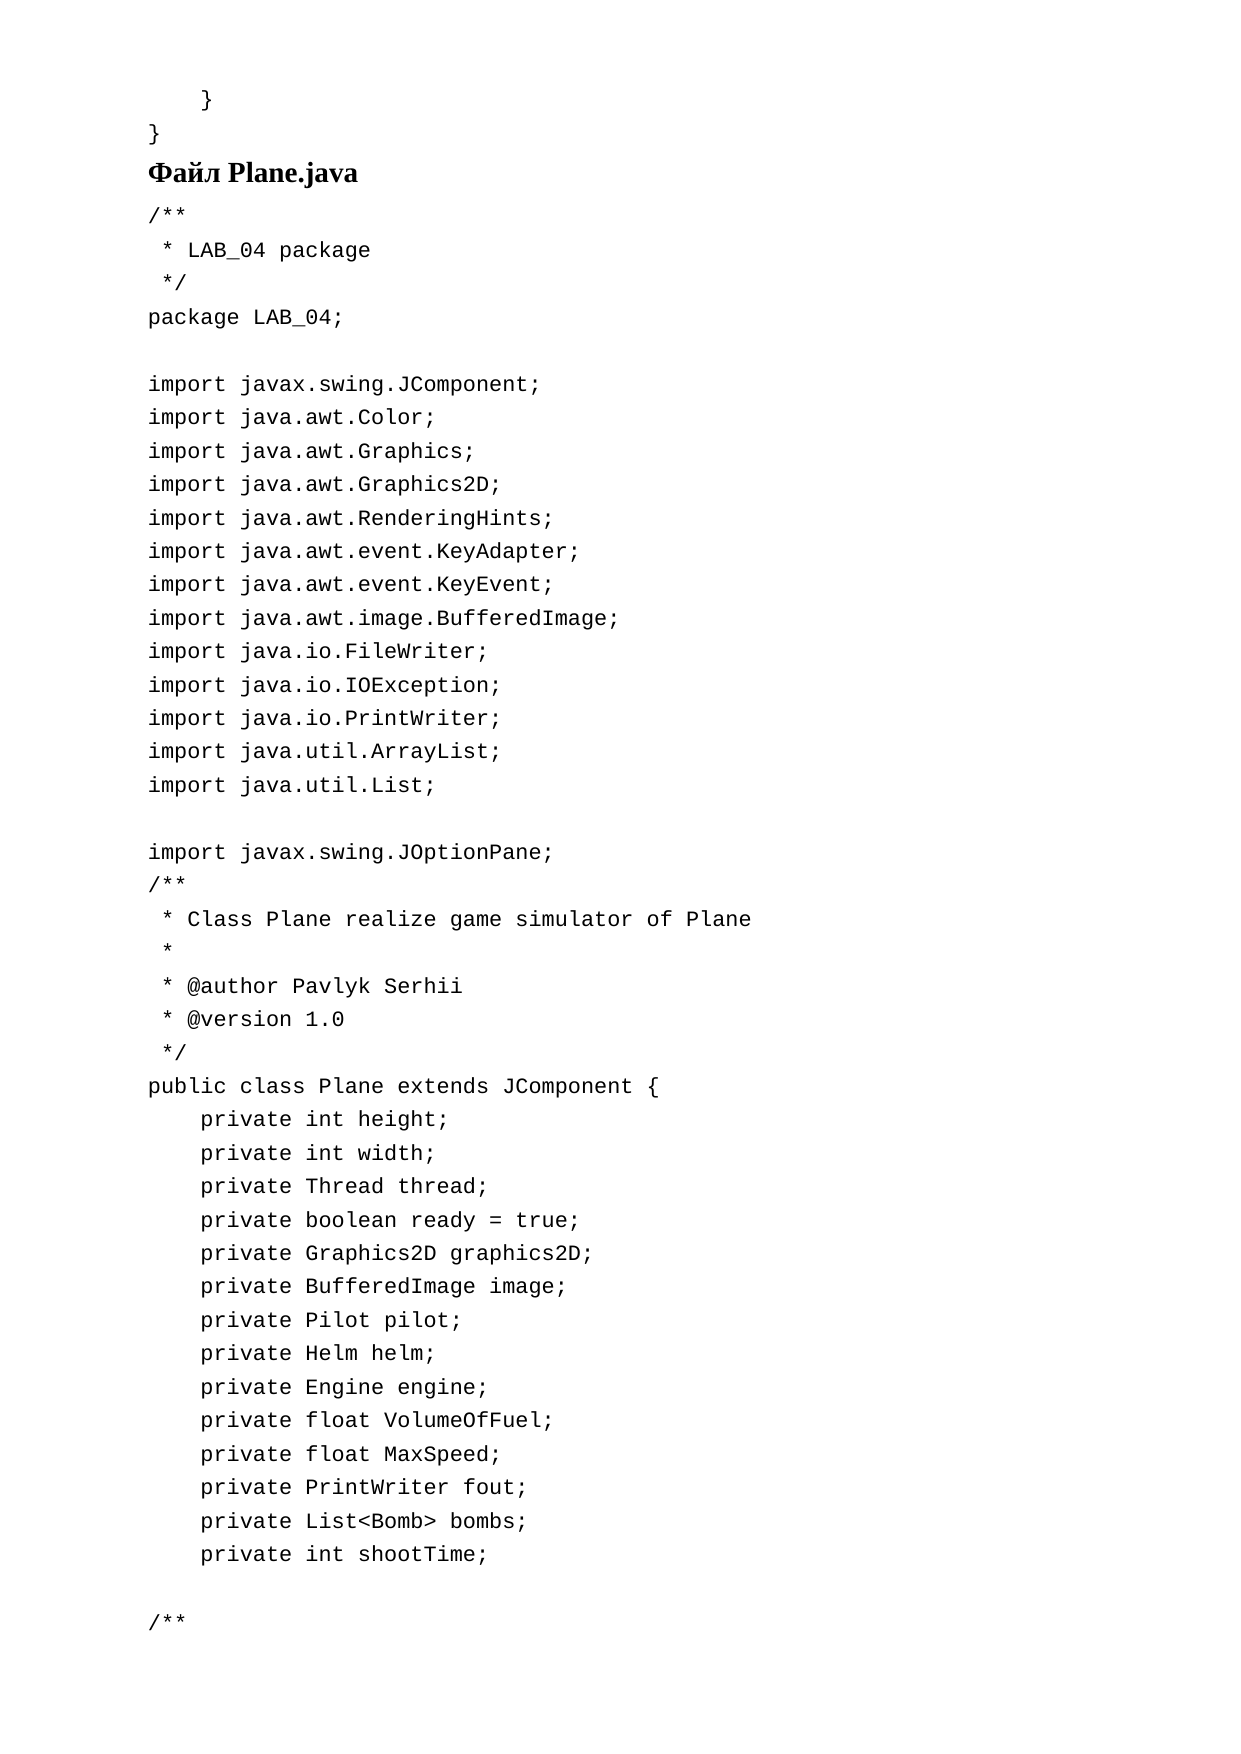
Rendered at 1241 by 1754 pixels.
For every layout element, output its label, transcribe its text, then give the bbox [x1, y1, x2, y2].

text import java.awt.Graphics2D; [148, 473, 1152, 498]
text private int width; [148, 1142, 1152, 1167]
text public class Plane extends JComponent { [148, 1075, 1152, 1100]
text * @author Pavlyk Serhii [148, 975, 1152, 999]
text */ [148, 1042, 1152, 1066]
text * LAB_04 package [148, 239, 1152, 264]
text /** [148, 206, 1152, 231]
text * [148, 941, 1152, 966]
text import java.awt.Color; [148, 406, 1152, 431]
text import javax.swing.JOptionPane; [148, 841, 1152, 866]
text private Pilot pilot; [148, 1309, 1152, 1334]
text } [148, 122, 1152, 147]
text private int height; [148, 1108, 1152, 1133]
text private boolean ready = true; [148, 1209, 1152, 1234]
text import java.awt.event.KeyAdapter; [148, 540, 1152, 565]
text import java.util.ArrayList; [148, 741, 1152, 766]
text import java.awt.Graphics; [148, 440, 1152, 464]
text * Class Plane realize game simulator of Plane [148, 908, 1152, 933]
text import java.awt.RenderingHints; [148, 507, 1152, 531]
text private Thread thread; [148, 1175, 1152, 1200]
text import javax.swing.JComponent; [148, 373, 1152, 398]
text * @version 1.0 [148, 1008, 1152, 1033]
text /** [148, 874, 1152, 899]
text private BufferedImage image; [148, 1276, 1152, 1301]
text } [148, 88, 1152, 113]
text import java.util.List; [148, 774, 1152, 799]
text /** [148, 1612, 1152, 1637]
text private Engine engine; [148, 1376, 1152, 1401]
text import java.io.IOException; [148, 674, 1152, 699]
text package LAB_04; [148, 306, 1152, 331]
text import java.awt.event.KeyEvent; [148, 573, 1152, 598]
text private float MaxSpeed; [148, 1443, 1152, 1468]
text import java.io.FileWriter; [148, 640, 1152, 665]
text private Graphics2D graphics2D; [148, 1242, 1152, 1267]
text import java.io.PrintWriter; [148, 707, 1152, 732]
text */ [148, 273, 1152, 297]
text private float VolumeOfFuel; [148, 1409, 1152, 1434]
text private int shootTime; [148, 1543, 1152, 1568]
text import java.awt.image.BufferedImage; [148, 607, 1152, 632]
text Файл Plane.java [148, 155, 1152, 189]
text private Helm helm; [148, 1343, 1152, 1367]
text private PrintWriter fout; [148, 1476, 1152, 1501]
text private List<Bomb> bombs; [148, 1510, 1152, 1534]
